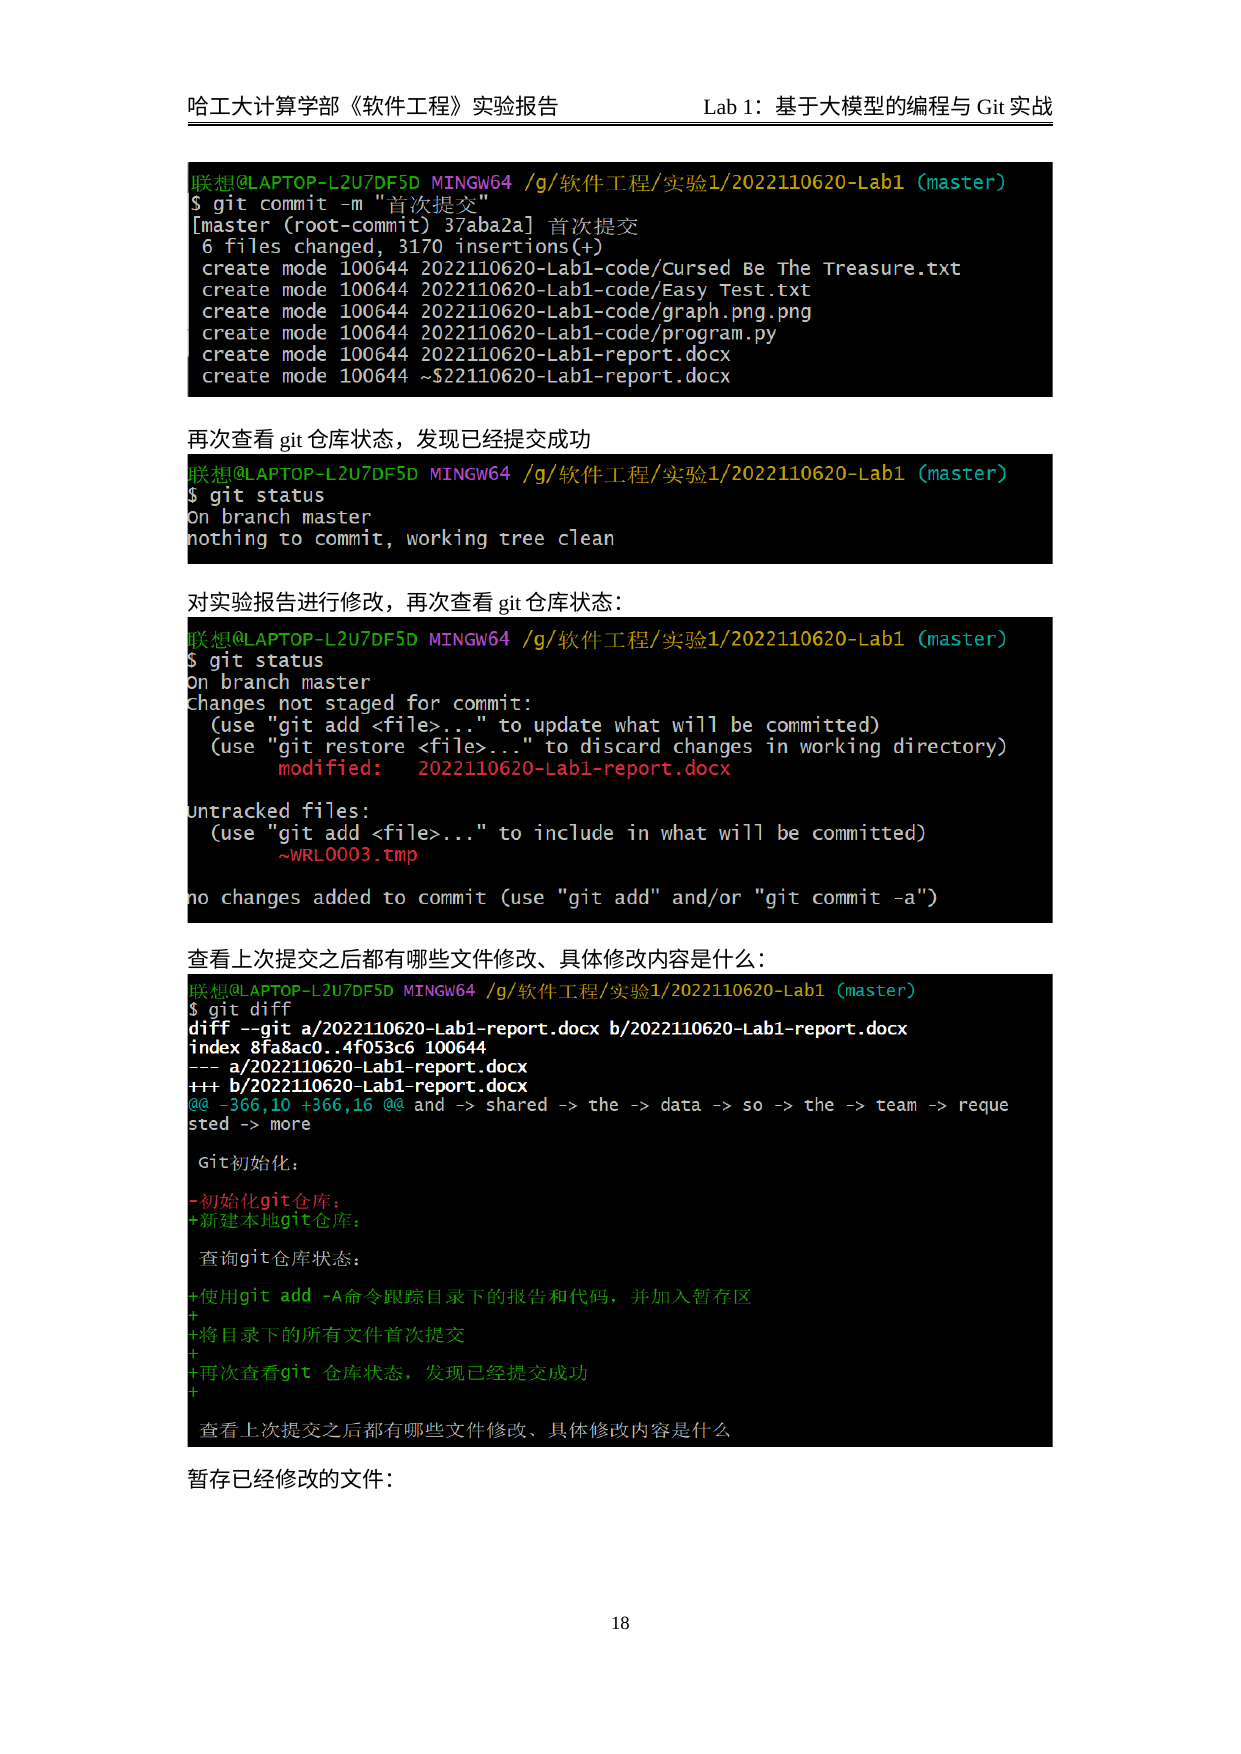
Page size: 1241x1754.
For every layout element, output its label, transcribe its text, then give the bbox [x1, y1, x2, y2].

text 暂存已经修改的文件： [187, 1462, 1053, 1494]
picture [187, 454, 1053, 564]
picture [187, 974, 1053, 1447]
text 查看上次提交之后都有哪些文件修改、具体修改内容是什么： [187, 923, 1053, 974]
picture [187, 162, 1053, 397]
picture [187, 617, 1053, 923]
text 对实验报告进行修改，再次查看git仓库状态： [187, 584, 1053, 617]
text 再次查看git仓库状态，发现已经提交成功 [187, 422, 1053, 454]
